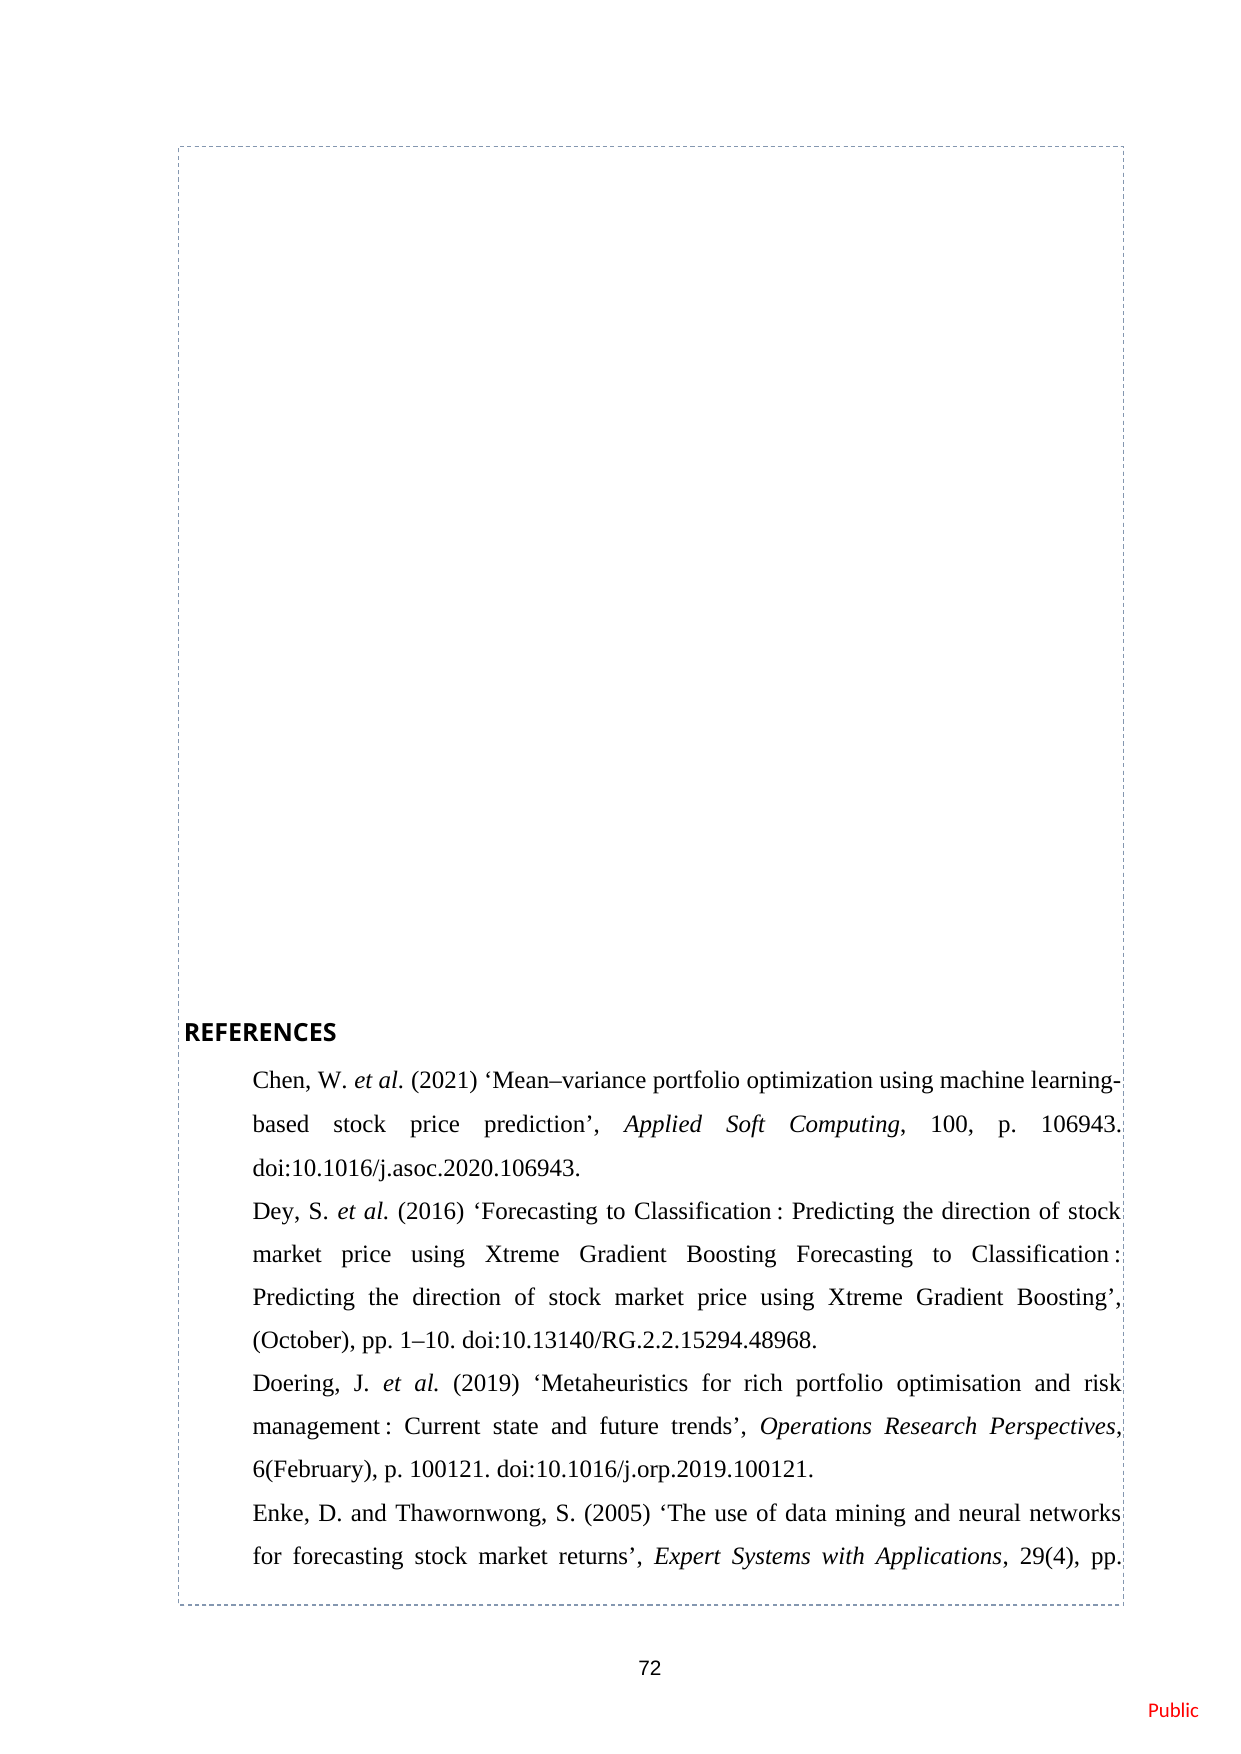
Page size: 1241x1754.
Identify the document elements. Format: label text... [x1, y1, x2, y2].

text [252, 1498, 1122, 1569]
text Doering, J. et al. (2019) ‘Metaheuristics for rich portfolio optimisation and risk management : Current state and future trends’, Operations Research Perspectives, 6(February), p. 100121. doi:10.1016/j.orp.2019.100121. [252, 1368, 1122, 1483]
text Dey, S. et al. (2016) ‘Forecasting to Classification : Predicting the direction of stock market price using Xtreme Gradient Boosting Forecasting to Classification : Predicting the direction of stock market price using Xtreme Gradient Boosting’, (October), pp. 1–10. doi:10.13140/RG.2.2.15294.48968. [252, 1196, 1122, 1354]
text REFERENCES [177, 1014, 1122, 1049]
text Chen, W. et al. (2021) ‘Mean–variance portfolio optimization using machine learning-based stock price prediction’, Applied Soft Computing, 100, p. 106943. doi:10.1016/j.asoc.2020.106943. [252, 1066, 1122, 1181]
